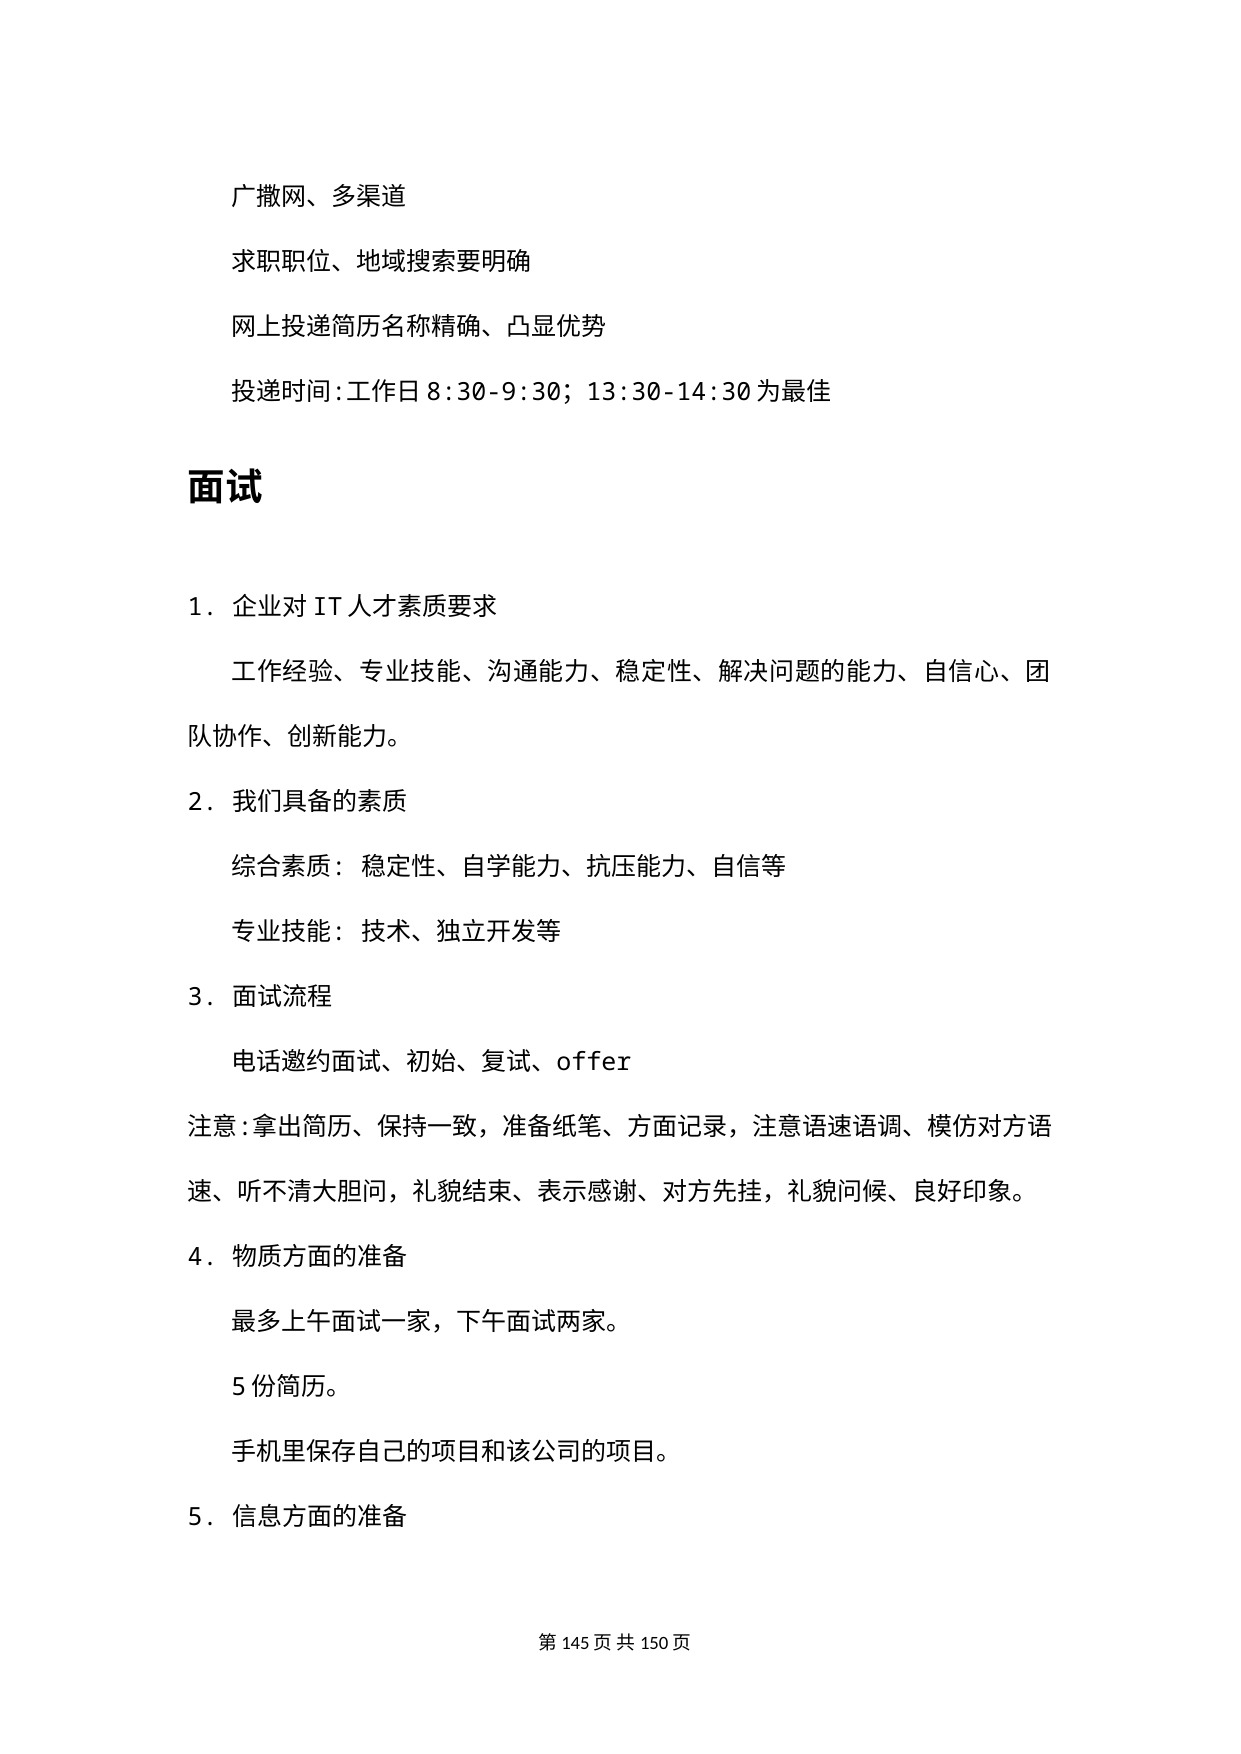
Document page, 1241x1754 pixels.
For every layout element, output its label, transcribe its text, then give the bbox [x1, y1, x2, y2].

list 物质方面的准备 [187, 1222, 1053, 1287]
list 求职职位、地域搜索要明确 [187, 227, 1053, 292]
list 投递时间:工作日8:30-9:30；13:30-14:30为最佳 [187, 357, 1053, 422]
list 电话邀约面试、初始、复试、offer [187, 1027, 1053, 1092]
list 面试流程 [187, 962, 1053, 1027]
subtitle 面试 [187, 451, 1053, 516]
list 我们具备的素质 [187, 767, 1053, 832]
list 广撒网、多渠道 [187, 162, 1053, 227]
list 专业技能: 技术、独立开发等 [187, 897, 1053, 962]
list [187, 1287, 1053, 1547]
list 企业对IT人才素质要求 [187, 572, 1053, 637]
list 综合素质: 稳定性、自学能力、抗压能力、自信等 [187, 832, 1053, 897]
list 工作经验、专业技能、沟通能力、稳定性、解决问题的能力、自信心、团队协作、创新能力。 [187, 637, 1053, 767]
list 网上投递简历名称精确、凸显优势 [187, 292, 1053, 357]
list 注意:拿出简历、保持一致，准备纸笔、方面记录，注意语速语调、模仿对方语速、听不清大胆问，礼貌结束、表示感谢、对方先挂，礼貌问候、良好印象。 [187, 1092, 1053, 1222]
